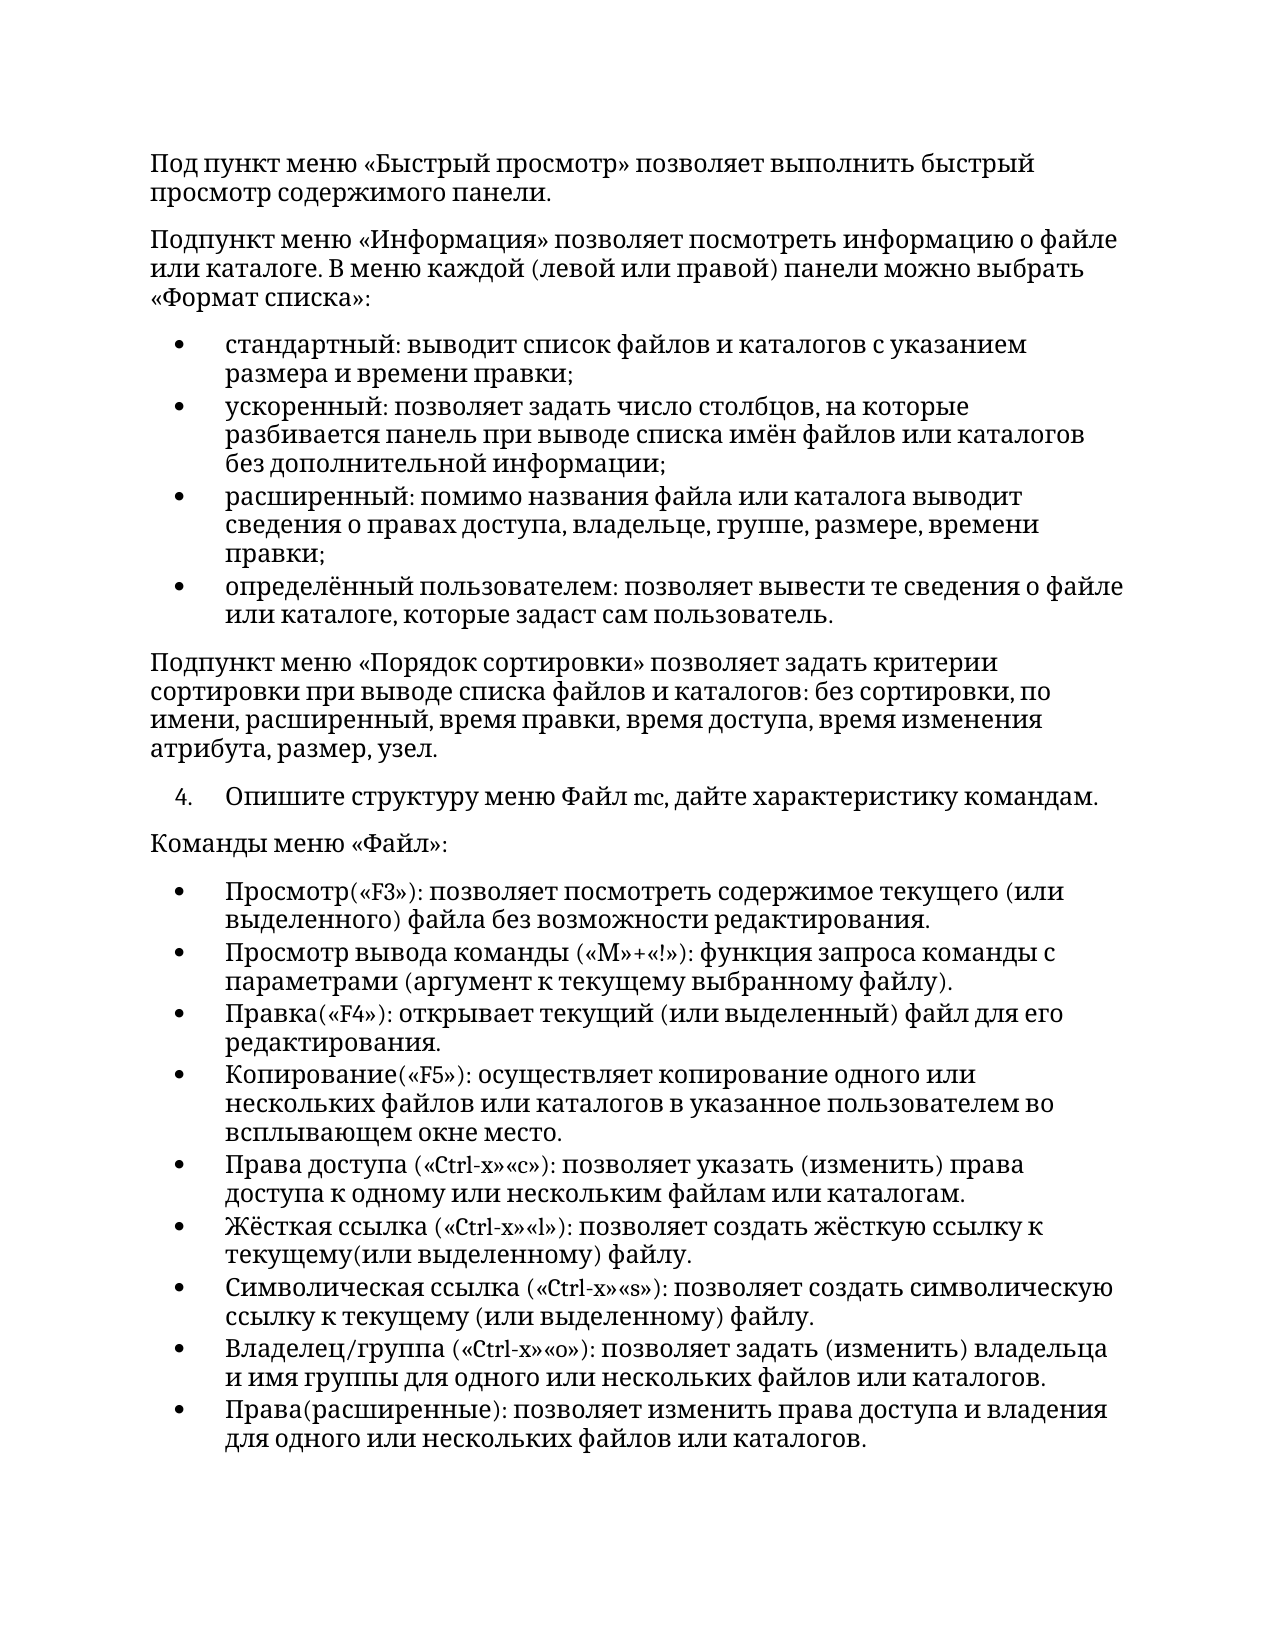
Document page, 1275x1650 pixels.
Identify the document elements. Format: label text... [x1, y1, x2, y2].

text Подпункт меню «Порядок сортировки» позволяет задать критерии сортировки при выводе списка файлов и каталогов: без сортировки, по имени, расширенный, время правки, время доступа, время изменения атрибута, размер, узел. [150, 649, 1125, 764]
list Права(расширенные): позволяет изменить права доступа и владения для одного или нескольких файлов или каталогов. [175, 1396, 1125, 1454]
list определённый пользователем: позволяет вывести те сведения о файле или каталоге, которые задаст сам пользователь. [175, 572, 1125, 630]
list Просмотр вывода команды («М»+«!»): функция запроса команды с параметрами (аргумент к текущему выбранному файлу). [175, 939, 1125, 996]
list Владелец/группа («Ctrl-x»«o»): позволяет задать (изменить) владельца и имя группы для одного или нескольких файлов или каталогов. [175, 1335, 1125, 1392]
text Подпункт меню «Информация» позволяет посмотреть информацию о файле или каталоге. В меню каждой (левой или правой) панели можно выбрать «Формат списка»: [150, 226, 1125, 312]
list Просмотр(«F3»): позволяет посмотреть содержимое текущего (или выделенного) файла без возможности редактирования. [175, 877, 1125, 935]
list расширенный: помимо названия файла или каталога выводит сведения о правах доступа, владельце, группе, размере, времени правки; [175, 482, 1125, 569]
list Правка(«F4»): открывает текущий (или выделенный) файл для его редактирования. [175, 1000, 1125, 1057]
list Опишите структуру меню Файл mc, дайте характеристику командам. [175, 782, 1125, 811]
list стандартный: выводит список файлов и каталогов с указанием размера и времени правки; [175, 331, 1125, 389]
list Символическая ссылка («Ctrl-x»«s»): позволяет создать символическую ссылку к текущему (или выделенному) файлу. [175, 1274, 1125, 1331]
text Команды меню «Файл»: [150, 830, 1125, 859]
list Копирование(«F5»): осуществляет копирование одного или нескольких файлов или каталогов в указанное пользователем во всплывающем окне место. [175, 1061, 1125, 1147]
list Жёсткая ссылка («Ctrl-x»«l»): позволяет создать жёсткую ссылку к текущему(или выделенному) файлу. [175, 1212, 1125, 1270]
text Под пункт меню «Быстрый просмотр» позволяет выполнить быстрый просмотр содержимого панели. [150, 150, 1125, 207]
list ускоренный: позволяет задать число столбцов, на которые разбивается панель при выводе списка имён файлов или каталогов без дополнительной информации; [175, 392, 1125, 479]
list Права доступа («Ctrl-x»«c»): позволяет указать (изменить) права доступа к одному или нескольким файлам или каталогам. [175, 1151, 1125, 1209]
